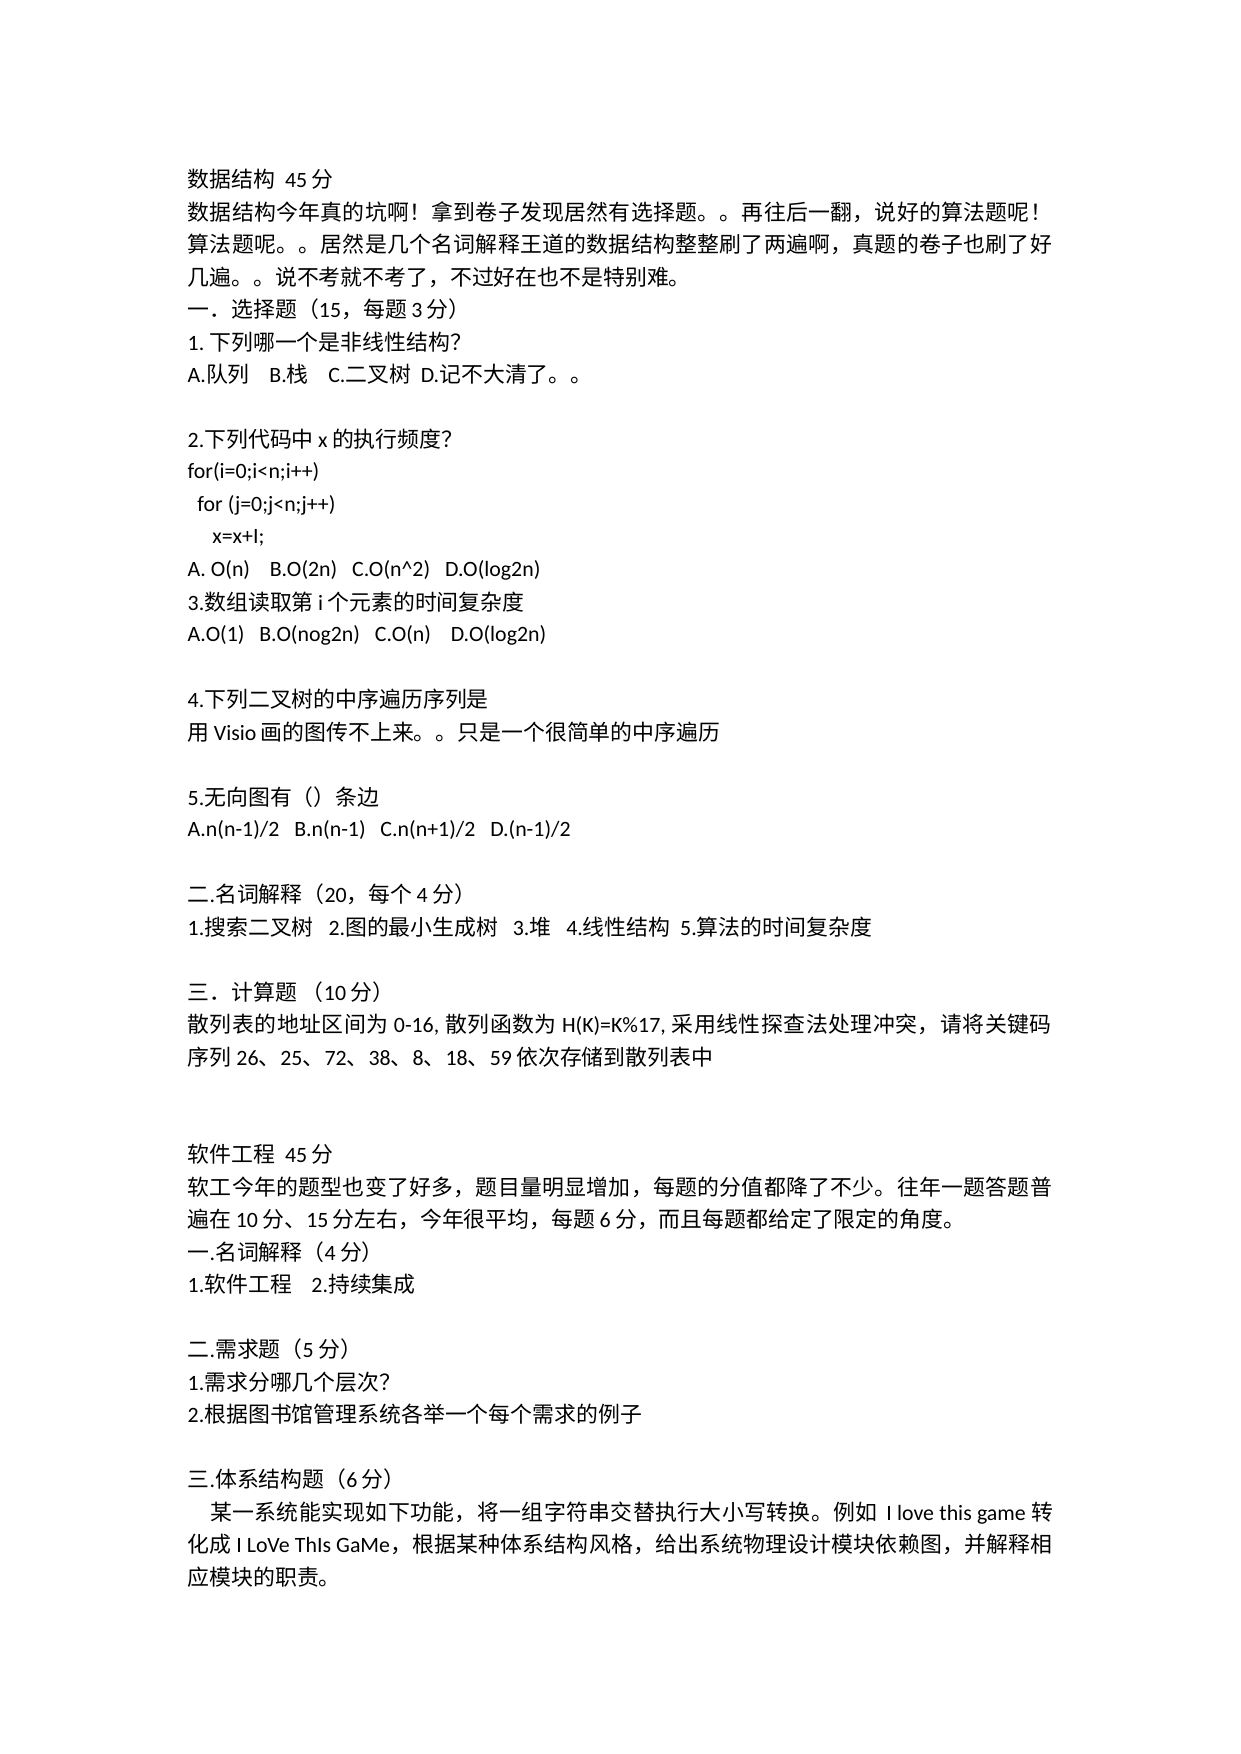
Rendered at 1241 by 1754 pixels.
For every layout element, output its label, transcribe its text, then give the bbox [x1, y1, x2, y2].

text for(i=0;i<n;i++) [187, 454, 1053, 487]
text 1. 下列哪一个是非线性结构？ [187, 324, 1053, 357]
text 2.下列代码中x的执行频度？ [187, 422, 1053, 454]
text 数据结构 45分 [187, 162, 1053, 194]
text 一.名词解释（4分） [187, 1234, 1053, 1267]
text 1.搜索二叉树 2.图的最小生成树 3.堆 4.线性结构 5.算法的时间复杂度 [187, 909, 1053, 942]
text 软工今年的题型也变了好多，题目量明显增加，每题的分值都降了不少。往年一题答题普遍在10分、15分左右，今年很平均，每题6分，而且每题都给定了限定的角度。 [187, 1169, 1053, 1234]
text A.队列 B.栈 C.二叉树 D.记不大清了。。 [187, 357, 1053, 389]
text 5.无向图有（）条边 [187, 779, 1053, 812]
text 某一系统能实现如下功能，将一组字符串交替执行大小写转换。例如 I love this game转化成I LoVe ThIs GaMe，根据某种体系结构风格，给出系统物理设计模块依赖图，并解释相应模块的职责。 [187, 1494, 1053, 1592]
text 2.根据图书馆管理系统各举一个每个需求的例子 [187, 1397, 1053, 1429]
text 1.需求分哪几个层次？ [187, 1364, 1053, 1397]
text A.O(1) B.O(nog2n) C.O(n) D.O(log2n) [187, 617, 1053, 649]
text 数据结构今年真的坑啊！拿到卷子发现居然有选择题。。再往后一翻，说好的算法题呢！？算法题呢。。居然是几个名词解释王道的数据结构整整刷了两遍啊，真题的卷子也刷了好几遍。。说不考就不考了，不过好在也不是特别难。 [187, 194, 1053, 292]
text 用Visio画的图传不上来。。只是一个很简单的中序遍历 [187, 714, 1053, 747]
text x=x+I; [187, 519, 1053, 552]
text 三.体系结构题（6分） [187, 1462, 1053, 1494]
text 软件工程 45分 [187, 1137, 1053, 1169]
text 一．选择题（15，每题3分） [187, 292, 1053, 324]
text 二.需求题（5分） [187, 1332, 1053, 1364]
text 三．计算题 （10分） [187, 974, 1053, 1007]
text 4.下列二叉树的中序遍历序列是 [187, 682, 1053, 714]
text A. O(n) B.O(2n) C.O(n^2) D.O(log2n) [187, 552, 1053, 584]
text A.n(n-1)/2 B.n(n-1) C.n(n+1)/2 D.(n-1)/2 [187, 812, 1053, 844]
text 1.软件工程 2.持续集成 [187, 1267, 1053, 1299]
text 3.数组读取第i个元素的时间复杂度 [187, 584, 1053, 617]
text for (j=0;j<n;j++) [187, 487, 1053, 519]
text 二.名词解释（20，每个4分） [187, 877, 1053, 909]
text 散列表的地址区间为0-16, 散列函数为H(K)=K%17, 采用线性探查法处理冲突，请将关键码序列 26、25、72、38、8、18、59依次存储到散列表中 [187, 1007, 1053, 1072]
